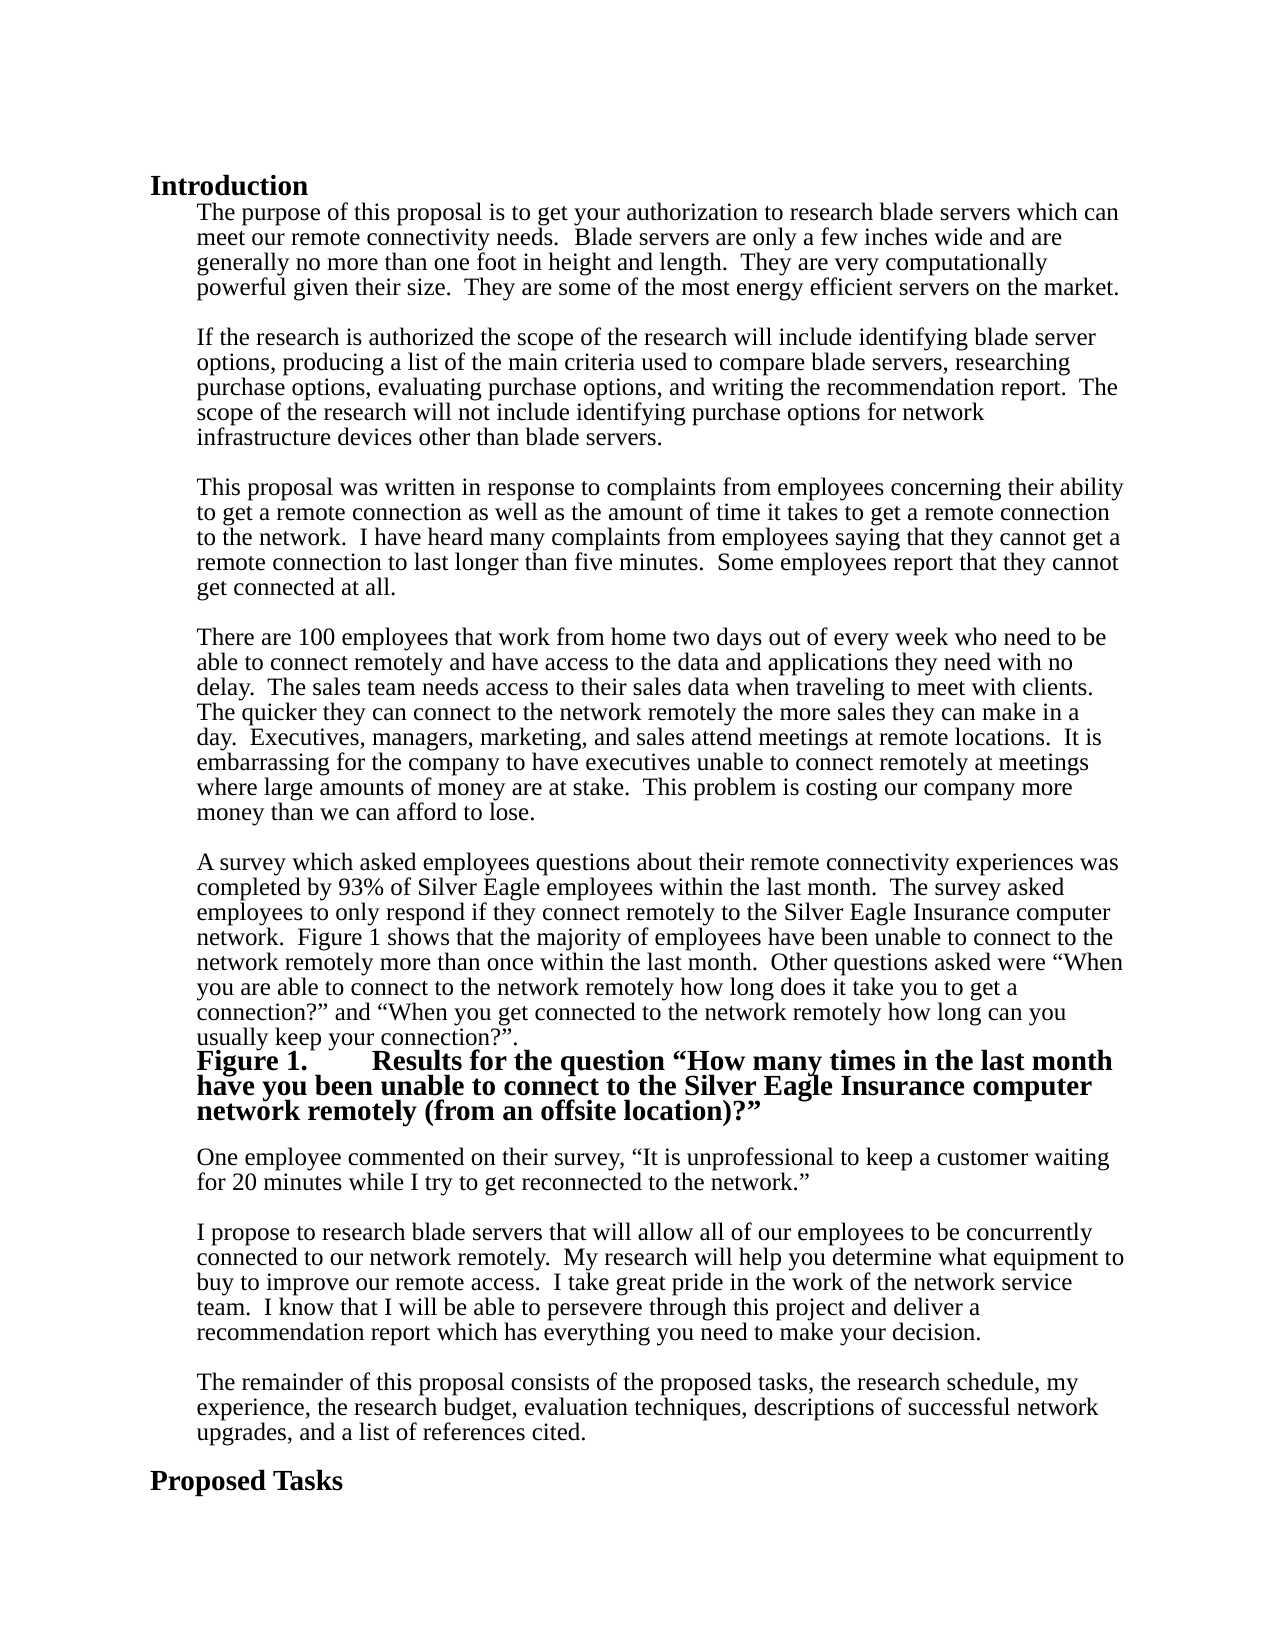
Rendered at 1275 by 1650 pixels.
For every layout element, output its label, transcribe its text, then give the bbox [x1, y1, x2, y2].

text I propose to research blade servers that will allow all of our employees to be concurrently connected to our network remotely. My research will help you determine what equipment to buy to improve our remote access. I take great pride in the work of the network service team. I know that I will be able to persevere through this project and deliver a recommendation report which has everything you need to make your decision. [196, 1221, 1125, 1346]
text This proposal was written in response to complaints from employees concerning their ability to get a remote connection as well as the amount of time it takes to get a remote connection to the network. I have heard many complaints from employees saying that they cannot get a remote connection to last longer than five minutes. Some employees report that they cannot get connected at all. [196, 475, 1125, 600]
text Proposed Tasks [150, 1471, 1125, 1496]
text One employee commented on their survey, “It is unprofessional to keep a customer waiting for 20 minutes while I try to get reconnected to the network.” [196, 1146, 1125, 1196]
text The remainder of this proposal consists of the proposed tasks, the research schedule, my experience, the research budget, evaluation techniques, descriptions of successful network upgrades, and a list of references cited. [196, 1371, 1125, 1446]
text Introduction [150, 175, 1125, 200]
text If the research is authorized the scope of the research will include identifying blade server options, producing a list of the main criteria used to compare blade servers, researching purchase options, evaluating purchase options, and writing the recommendation report. The scope of the research will not include identifying purchase options for network infrastructure devices other than blade servers. [196, 325, 1125, 450]
text A survey which asked employees questions about their remote connectivity experiences was completed by 93% of Silver Eagle employees within the last month. The survey asked employees to only respond if they connect remotely to the Silver Eagle Insurance computer network. Figure 1 shows that the majority of employees have been unable to connect to the network remotely more than once within the last month. Other questions asked were “When you are able to connect to the network remotely how long does it take you to get a connection?” and “When you get connected to the network remotely how long can you usually keep your connection?”. [196, 850, 1125, 1050]
text Figure 1. Results for the question “How many times in the last month have you been unable to connect to the Silver Eagle Insurance computer network remotely (from an offsite location)?” [196, 1050, 1125, 1125]
text There are 100 employees that work from home two days out of every week who need to be able to connect remotely and have access to the data and applications they need with no delay. The sales team needs access to their sales data when traveling to meet with clients. The quicker they can connect to the network remotely the more sales they can make in a day. Executives, managers, marketing, and sales attend meetings at remote locations. It is embarrassing for the company to have executives unable to connect remotely at meetings where large amounts of money are at stake. This problem is costing our company more money than we can afford to lose. [196, 625, 1125, 825]
text The purpose of this proposal is to get your authorization to research blade servers which can meet our remote connectivity needs. Blade servers are only a few inches wide and are generally no more than one foot in height and length. They are very computationally powerful given their size. They are some of the most energy efficient servers on the market. [196, 200, 1125, 300]
